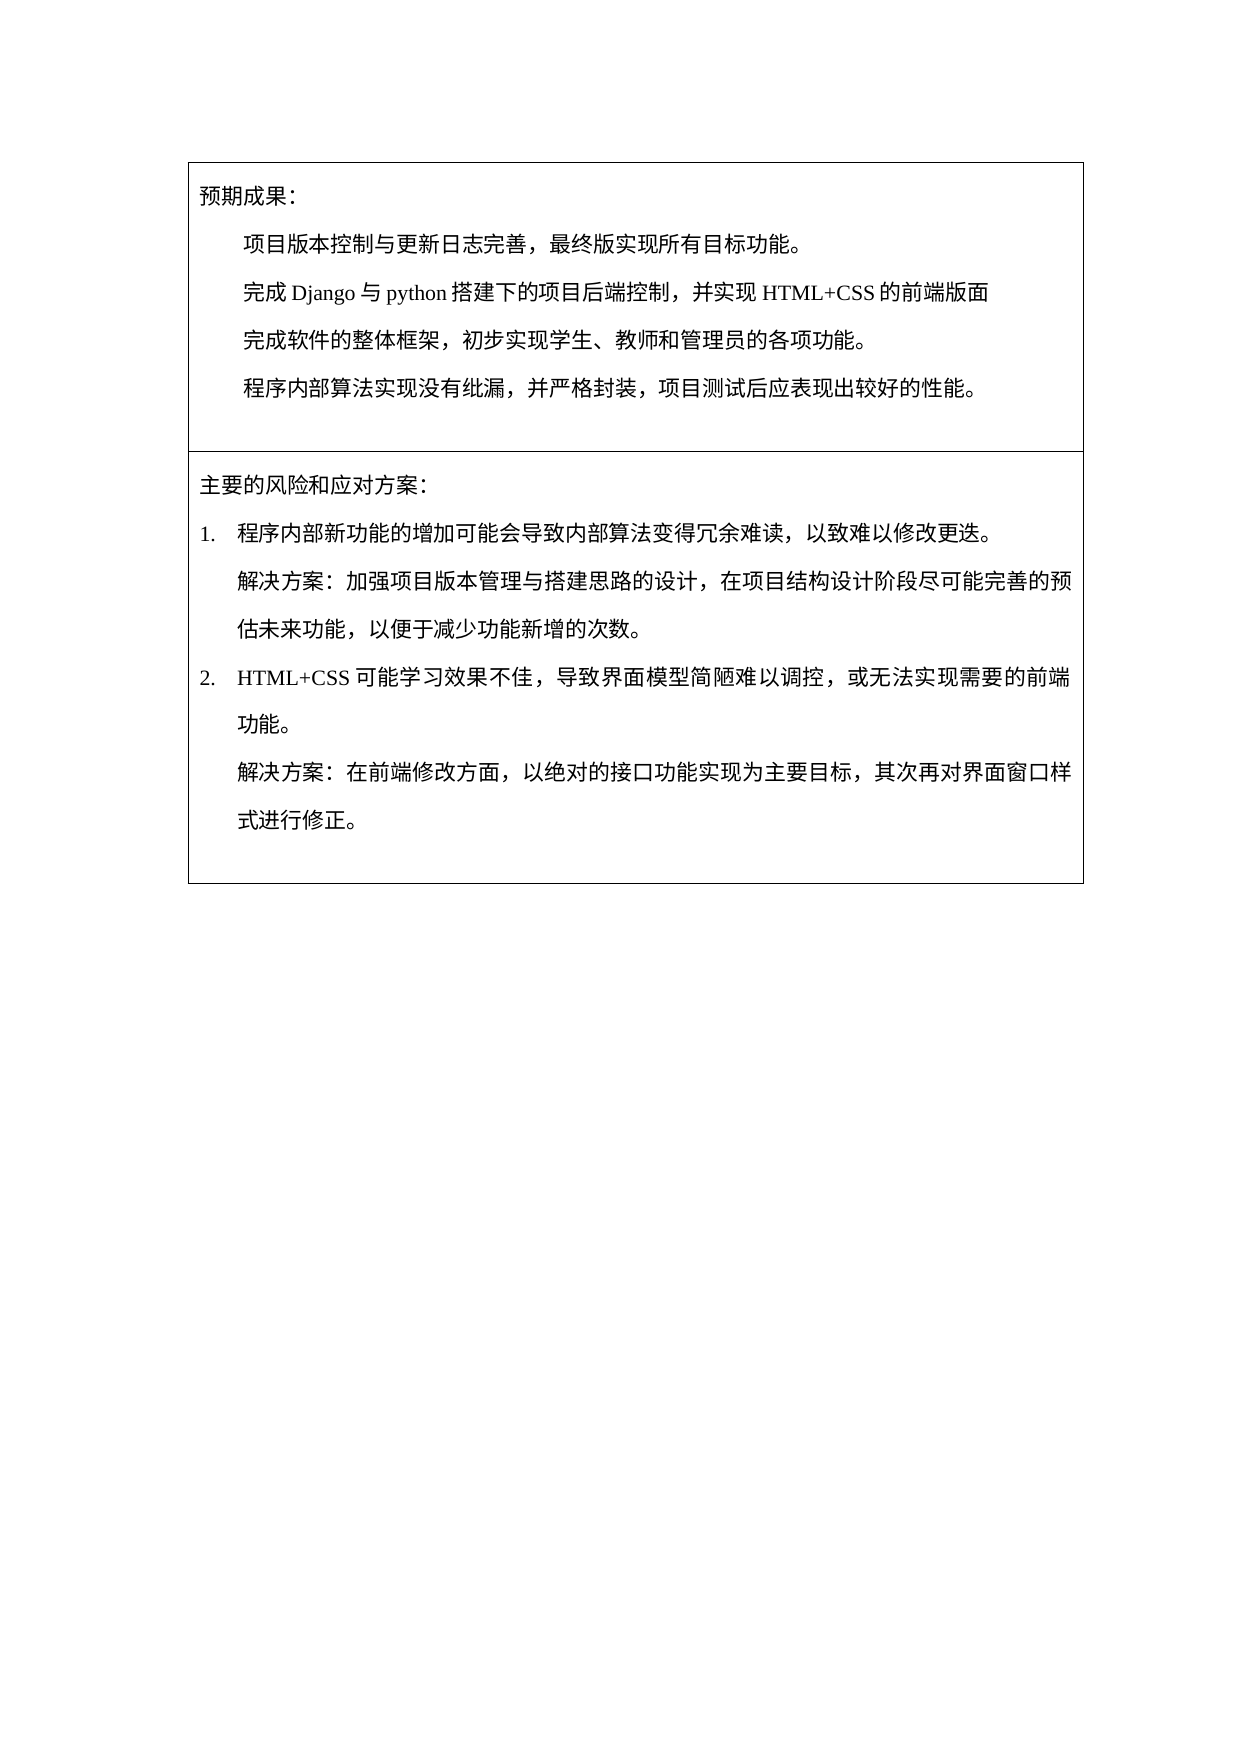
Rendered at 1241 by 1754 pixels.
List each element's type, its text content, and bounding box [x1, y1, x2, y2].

table_cell 主要的风险和应对方案： 程序内部新功能的增加可能会导致内部算法变得冗余难读，以致难以修改更迭。 解决方案：加强项目版本管理与搭建思路的设计，在项目结构设计阶段尽可能完善的预估未来功能，以便于减少功能新增的次数。 HTML+CSS可能学习效果不佳，导致界面模型简陋难以调控，或无法实现需要的前端功能。 解决方案：在前端修改方面，以绝对的接口功能实现为主要目标，其次再对界面窗口样式进行修正。 [189, 452, 1083, 883]
table_cell 预期成果： 项目版本控制与更新日志完善，最终版实现所有目标功能。 完成Django与python搭建下的项目后端控制，并实现HTML+CSS的前端版面 完成软件的整体框架，初步实现学生、教师和管理员的各项功能。 程序内部算法实现没有纰漏，并严格封装，项目测试后应表现出较好的性能。 [189, 163, 1083, 451]
